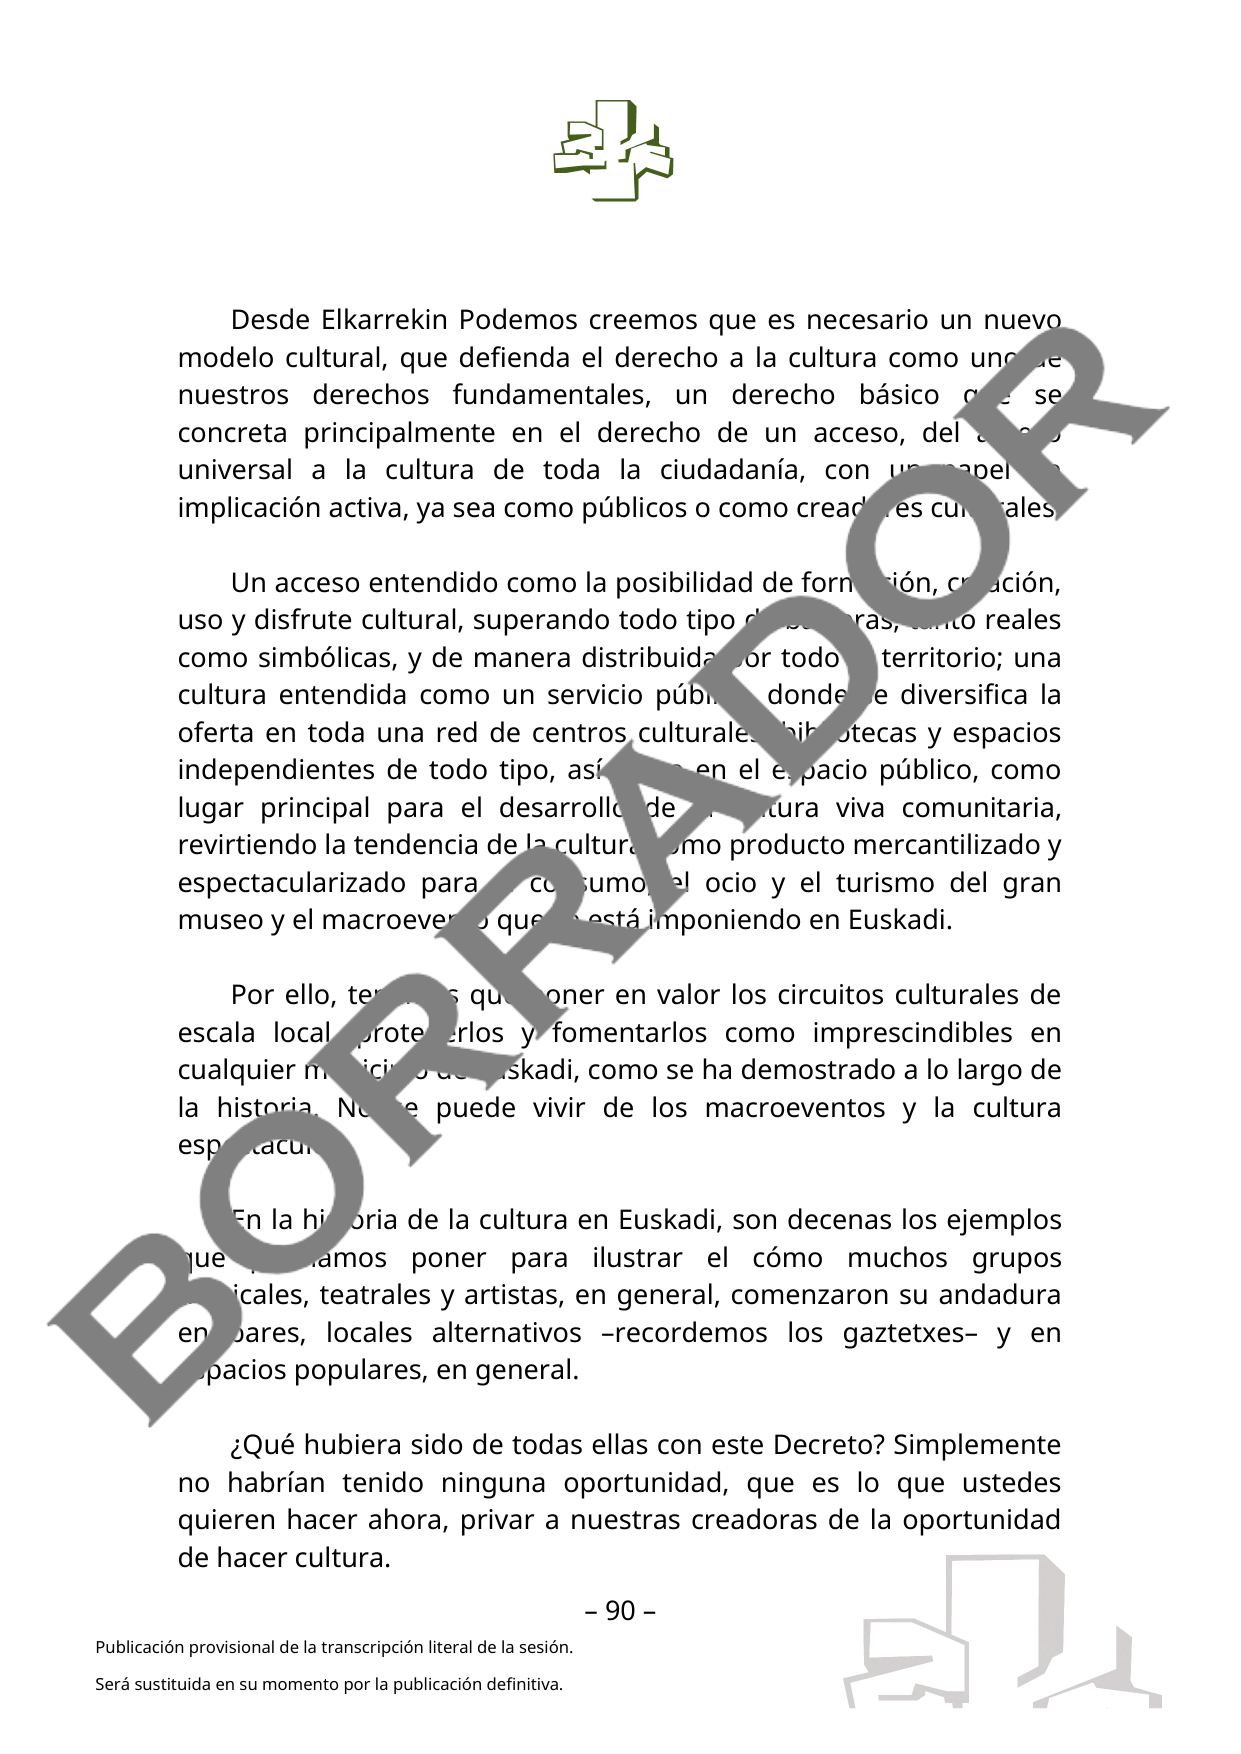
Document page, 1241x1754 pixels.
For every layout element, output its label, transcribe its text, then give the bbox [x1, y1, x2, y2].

text Por ello, tenemos que poner en valor los circuitos culturales de escala local, protegerlos y fomentarlos como imprescindibles en cualquier municipio de Euskadi, como se ha demostrado a lo largo de la historia. No se puede vivir de los macroeventos y la cultura espectáculo. [398, 975, 1063, 1162]
text ¿Qué hubiera sido de todas ellas con este Decreto? Simplemente no habrían tenido ninguna oportunidad, que es lo que ustedes quieren hacer ahora, privar a nuestras creadoras de la oportunidad de hacer cultura. [177, 1425, 1063, 1575]
picture [524, 77, 702, 225]
text Desde Elkarrekin Podemos creemos que es necesario un nuevo modelo cultural, que defienda el derecho a la cultura como uno de nuestros derechos fundamentales, un derecho básico que se concreta principalmente en el derecho de un acceso, del acceso universal a la cultura de toda la ciudadanía, con un papel de implicación activa, ya sea como públicos o como creadores culturales. [177, 300, 1063, 525]
text Un acceso entendido como la posibilidad de formación, creación, uso y disfrute cultural, superando todo tipo de barreras, tanto reales como simbólicas, y de manera distribuida por todo el territorio; una cultura entendida como un servicio público, donde se diversifica la oferta en toda una red de centros culturales, bibliotecas y espacios independientes de todo tipo, así como en el espacio público, como lugar principal para el desarrollo de la cultura viva comunitaria, revirtiendo la tendencia de la cultura como producto mercantilizado y espectacularizado para el consumo, el ocio y el turismo del gran museo y el macroevento que se está imponiendo en Euskadi. [177, 562, 1063, 937]
text En la historia de la cultura en Euskadi, son decenas los ejemplos que podríamos poner para ilustrar el cómo muchos grupos musicales, teatrales y artistas, en general, comenzaron su andadura en bares, locales alternativos –recordemos los gaztetxes– y en espacios populares, en general. [177, 1200, 1063, 1387]
text Por ello, tenemos que poner en valor los circuitos culturales de escala local, protegerlos y fomentarlos como imprescindibles en cualquier municipio de Euskadi, como se ha demostrado a lo largo de la historia. No se puede vivir de los macroeventos y la cultura espectáculo. [177, 975, 409, 1162]
picture [797, 1491, 1169, 1710]
